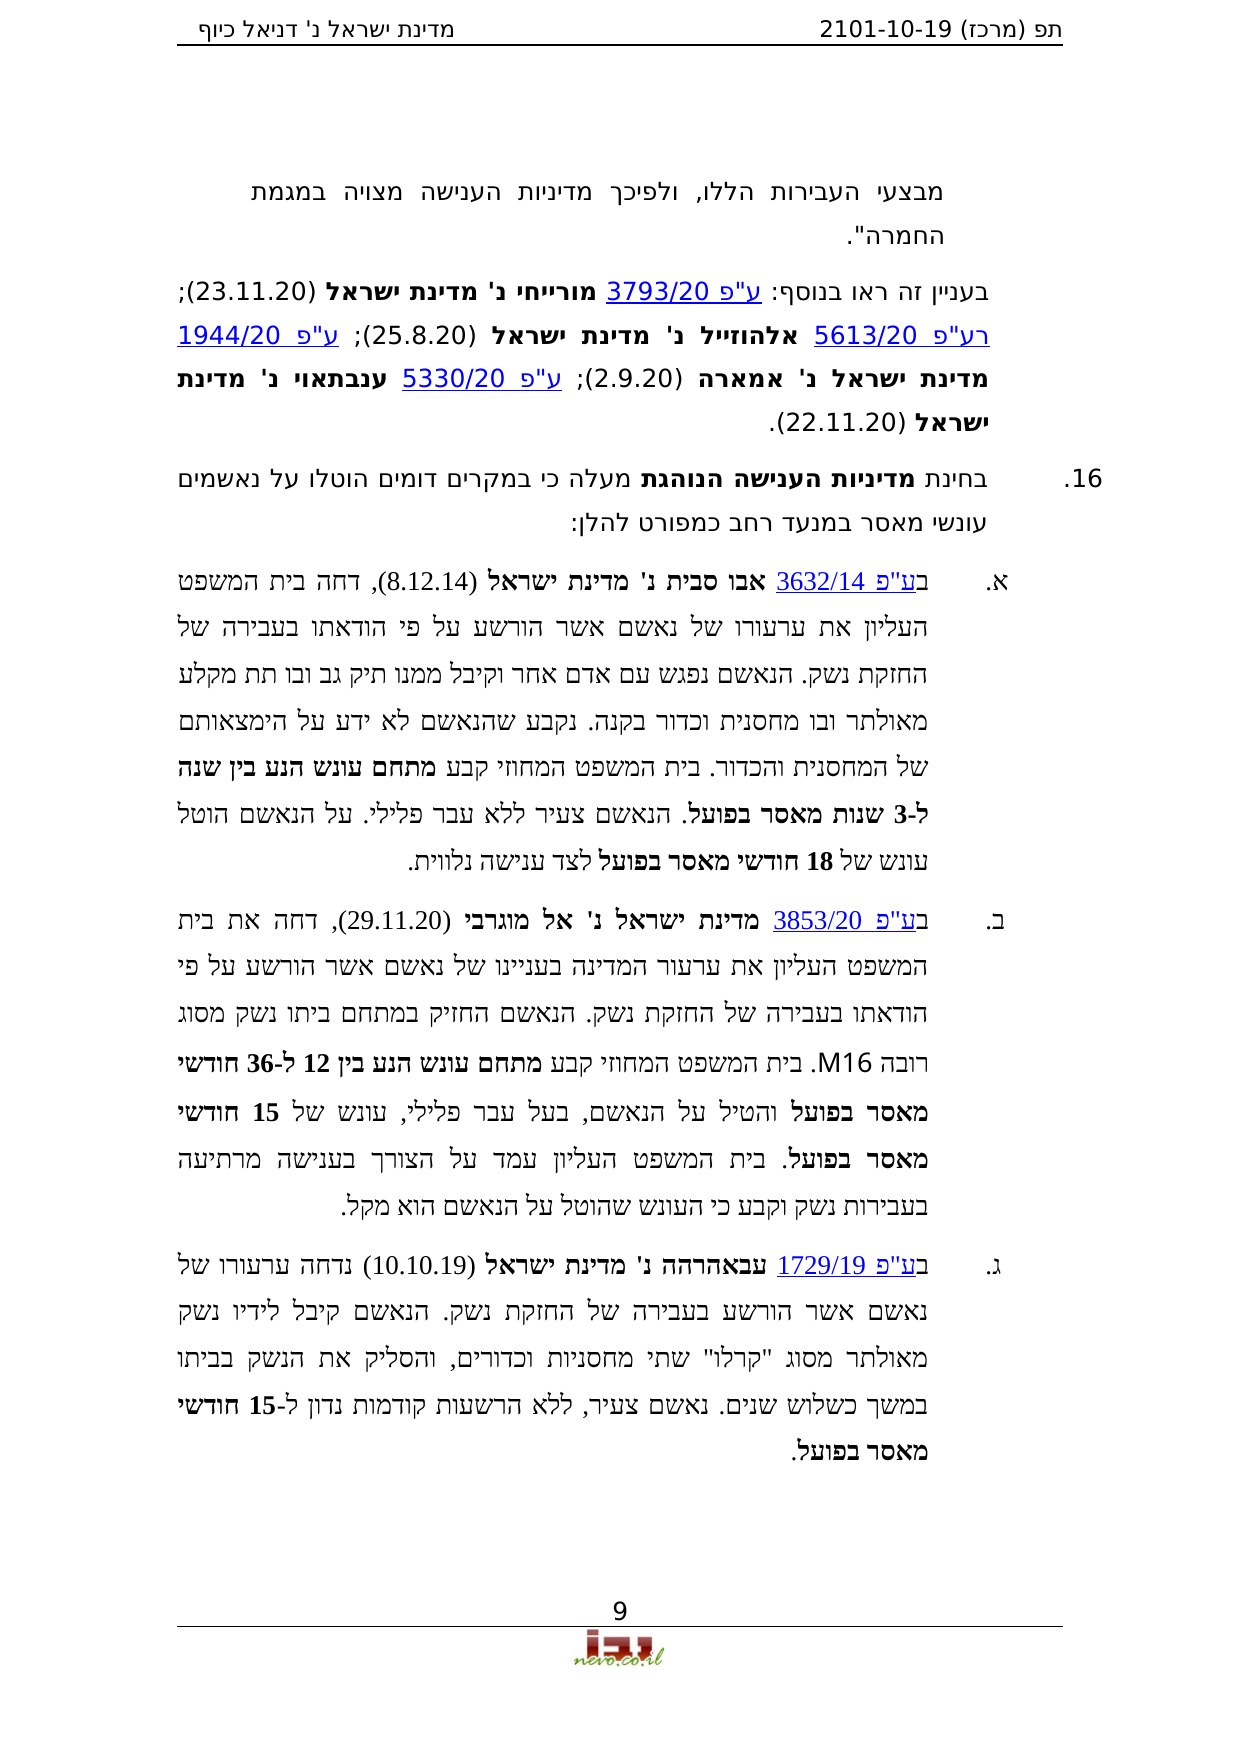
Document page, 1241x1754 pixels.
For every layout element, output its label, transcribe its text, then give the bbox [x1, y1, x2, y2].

picture [574, 1629, 666, 1667]
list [251, 177, 945, 250]
list בע"פ 3853/20 מדינת ישראל נ' אל מוגרבי (29.11.20), דחה את בית המשפט העליון את ערעור המדינה בעניינו של נאשם אשר הורשע על פי הודאתו בעבירה של החזקת נשק. הנאשם החזיק במתחם ביתו נשק מסוג רובה M16. בית המשפט המחוזי קבע מתחם עונש הנע בין 12 ל-36 חודשי מאסר בפועל והטיל על הנאשם, בעל עבר פלילי, עונש של 15 חודשי מאסר בפועל. בית המשפט העליון עמד על הצורך בענישה מרתיעה בעבירות נשק וקבע כי העונש שהוטל על הנאשם הוא מקל. [177, 904, 985, 1221]
list בעניין זה ראו בנוסף: ע"פ 3793/20 מורייחי נ' מדינת ישראל (23.11.20); רע"פ 5613/20 אלהוזייל נ' מדינת ישראל (25.8.20); ע"פ 1944/20 מדינת ישראל נ' אמארה (2.9.20); ע"פ 5330/20 ענבתאוי נ' מדינת ישראל (22.11.20). [177, 277, 989, 438]
text בחינת מדיניות הענישה הנוהגת מעלה כי במקרים דומים הוטלו על נאשמים עונשי מאסר במנעד רחב כמפורט להלן: [177, 465, 1063, 538]
list בע"פ 3632/14 אבו סבית נ' מדינת ישראל (8.12.14), דחה בית המשפט העליון את ערעורו של נאשם אשר הורשע על פי הודאתו בעבירה של החזקת נשק. הנאשם נפגש עם אדם אחר וקיבל ממנו תיק גב ובו תת מקלע מאולתר ובו מחסנית וכדור בקנה. נקבע שהנאשם לא ידע על הימצאותם של המחסנית והכדור. בית המשפט המחוזי קבע מתחם עונש הנע בין שנה ל-3 שנות מאסר בפועל. הנאשם צעיר ללא עבר פלילי. על הנאשם הוטל עונש של 18 חודשי מאסר בפועל לצד ענישה נלווית. [177, 565, 985, 876]
list בע"פ 1729/19 עבאהרהה נ' מדינת ישראל (10.10.19) נדחה ערעורו של נאשם אשר הורשע בעבירה של החזקת נשק. הנאשם קיבל לידיו נשק מאולתר מסוג "קרלו" שתי מחסניות וכדורים, והסליק את הנשק בביתו במשך כשלוש שנים. נאשם צעיר, ללא הרשעות קודמות נדון ל-15 חודשי מאסר בפועל. [177, 1249, 985, 1467]
